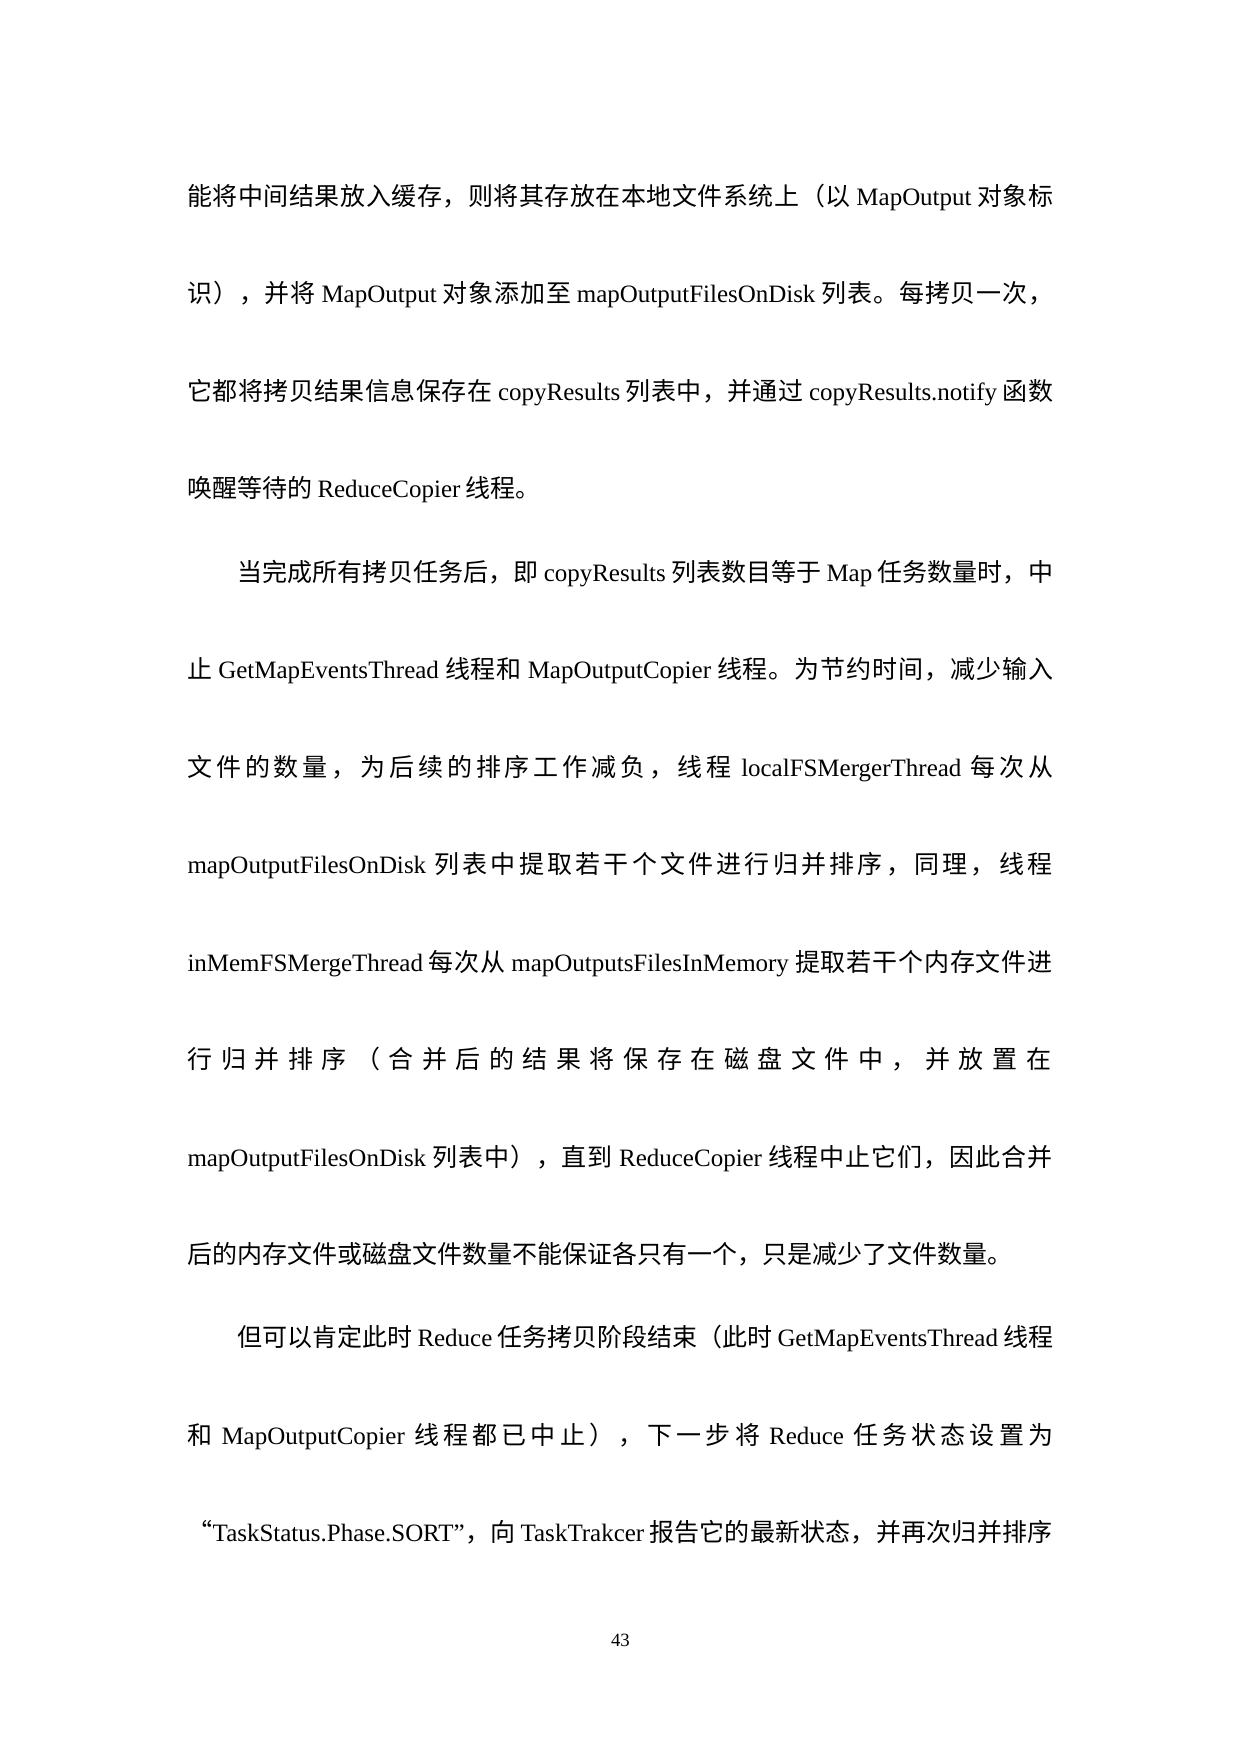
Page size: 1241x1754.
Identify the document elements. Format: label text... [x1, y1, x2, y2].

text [187, 162, 1053, 519]
text 当完成所有拷贝任务后，即copyResults列表数目等于Map任务数量时，中止GetMapEventsThread线程和MapOutputCopier线程。为节约时间，减少输入文件的数量，为后续的排序工作减负，线程localFSMergerThread每次从mapOutputFilesOnDisk列表中提取若干个文件进行归并排序，同理，线程inMemFSMergeThread每次从mapOutputsFilesInMemory提取若干个内存文件进行归并排序（合并后的结果将保存在磁盘文件中，并放置在mapOutputFilesOnDisk列表中），直到ReduceCopier线程中止它们，因此合并后的内存文件或磁盘文件数量不能保证各只有一个，只是减少了文件数量。 [187, 538, 1053, 1285]
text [187, 1303, 1053, 1563]
